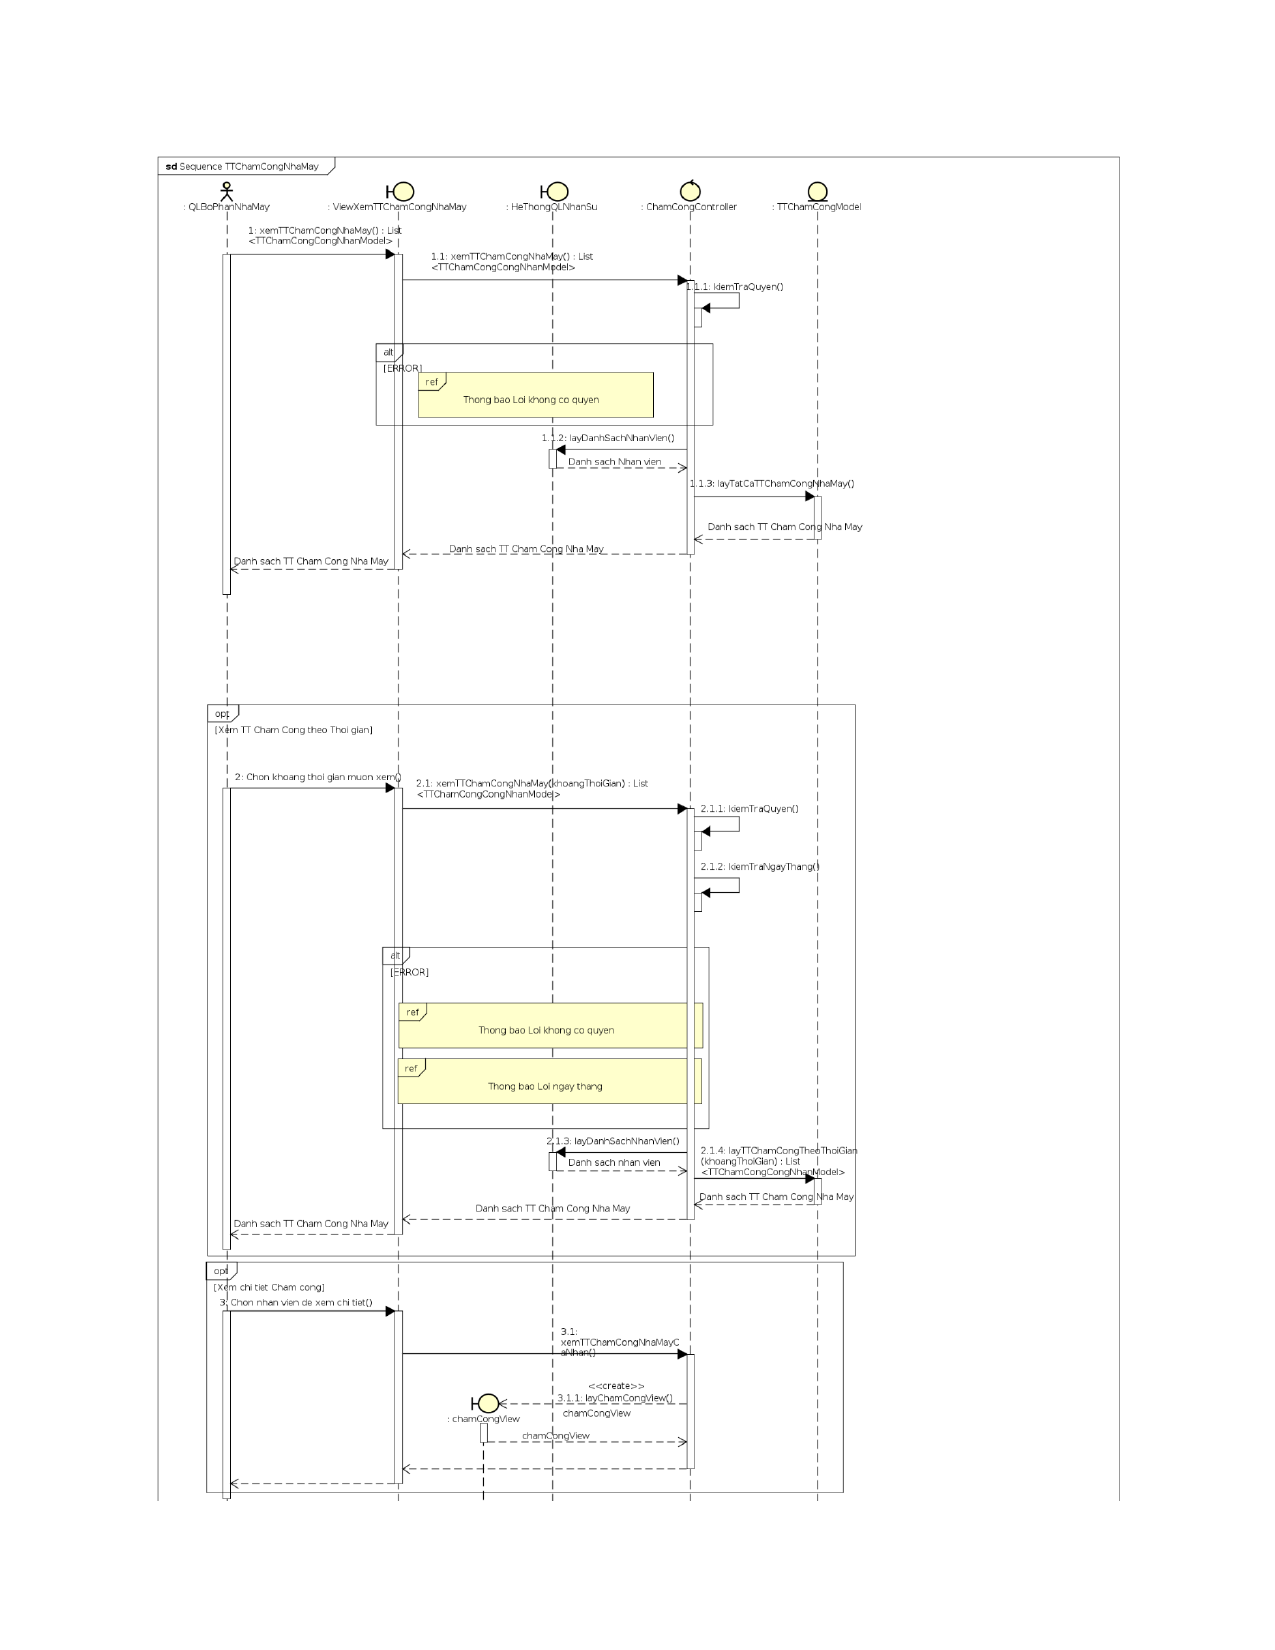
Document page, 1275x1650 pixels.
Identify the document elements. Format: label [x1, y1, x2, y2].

picture [150, 150, 1125, 1501]
